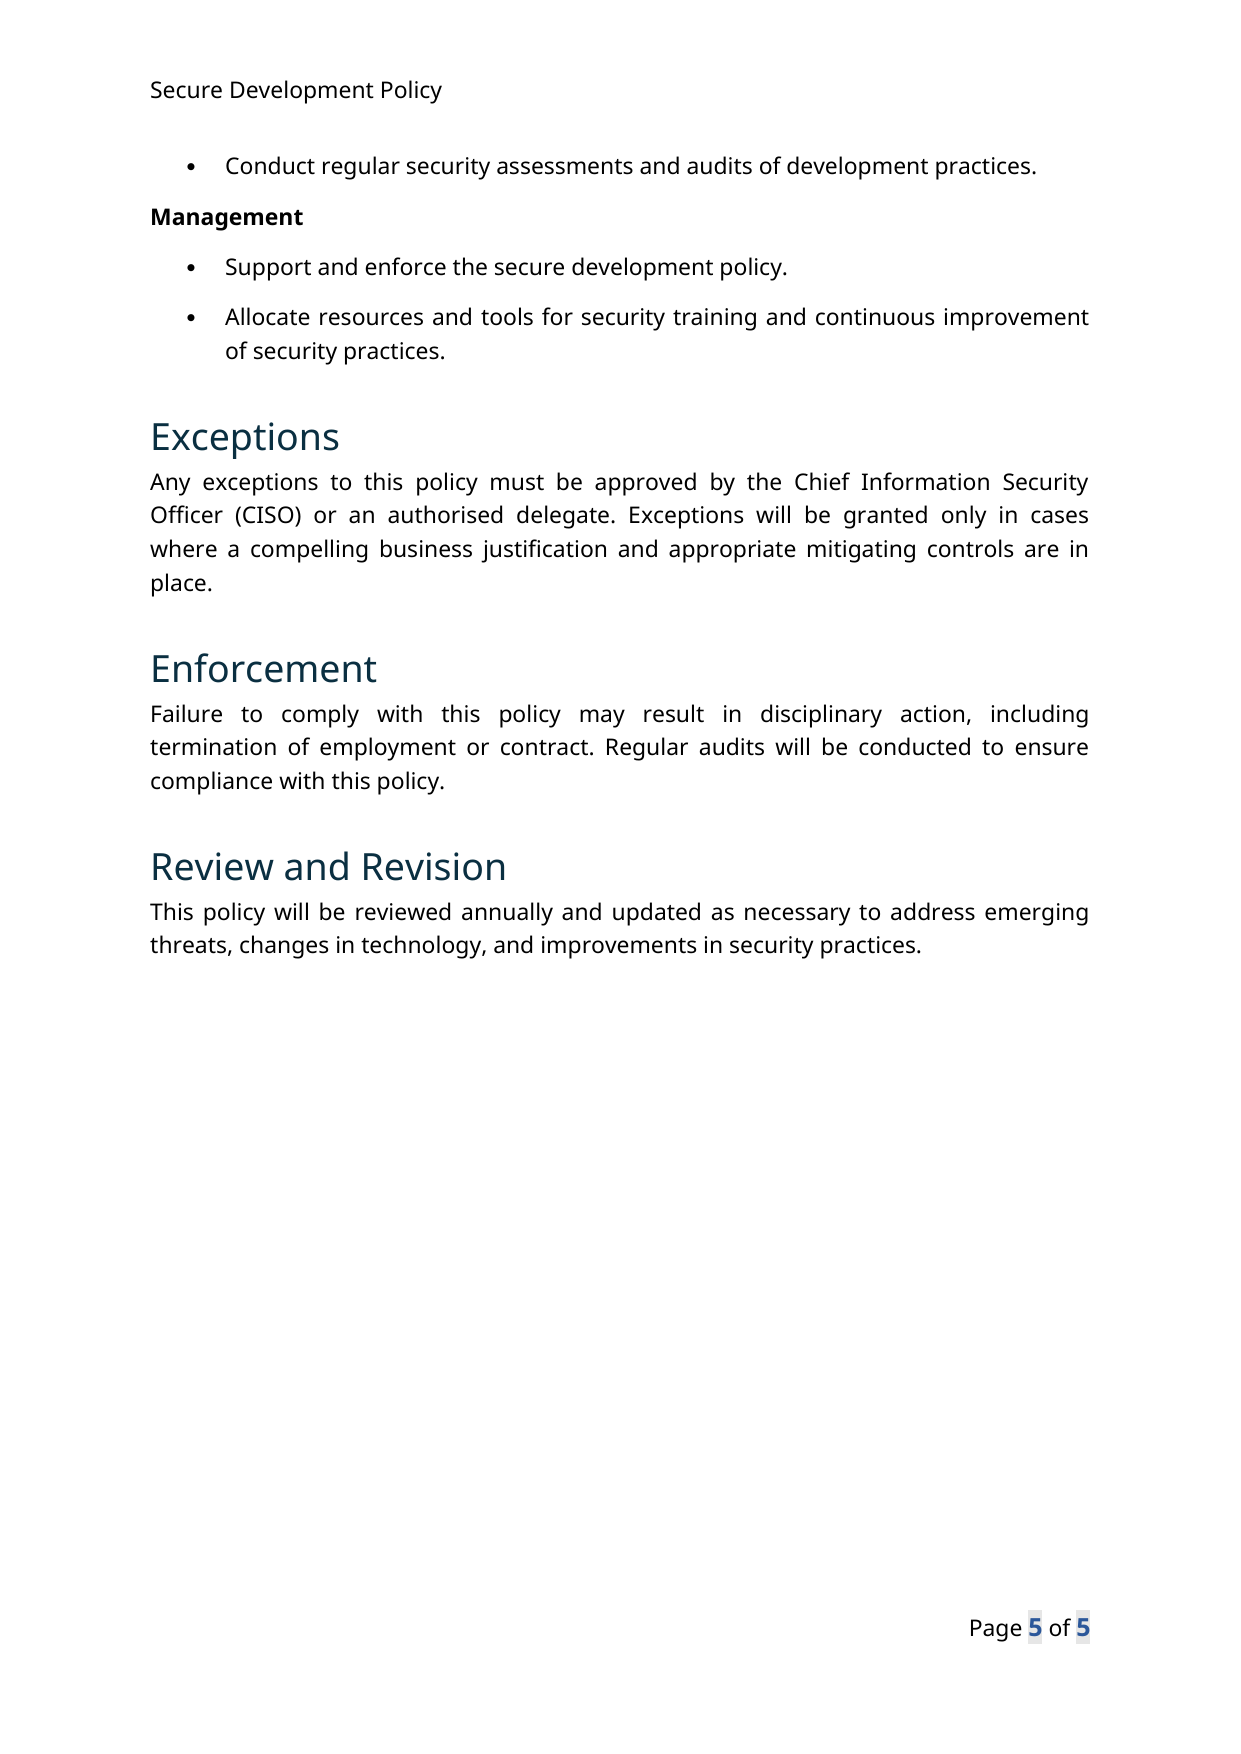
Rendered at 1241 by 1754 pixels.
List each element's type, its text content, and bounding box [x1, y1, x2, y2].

text Any exceptions to this policy must be approved by the Chief Information Security Officer (CISO) or an authorised delegate. Exceptions will be granted only in cases where a compelling business justification and appropriate mitigating controls are in place. [150, 466, 1090, 598]
subtitle Enforcement [150, 642, 1090, 693]
list Support and enforce the secure development policy. [187, 251, 1090, 282]
text Failure to comply with this policy may result in disciplinary action, including termination of employment or contract. Regular audits will be conducted to ensure compliance with this policy. [150, 697, 1090, 796]
text This policy will be reviewed annually and updated as necessary to address emerging threats, changes in technology, and improvements in security practices. [150, 896, 1090, 961]
subtitle Exceptions [150, 410, 1090, 461]
text Management [150, 200, 1090, 232]
list Conduct regular security assessments and audits of development practices. [187, 150, 1090, 181]
list Allocate resources and tools for security training and continuous improvement of security practices. [187, 301, 1090, 366]
subtitle Review and Revision [150, 840, 1090, 891]
